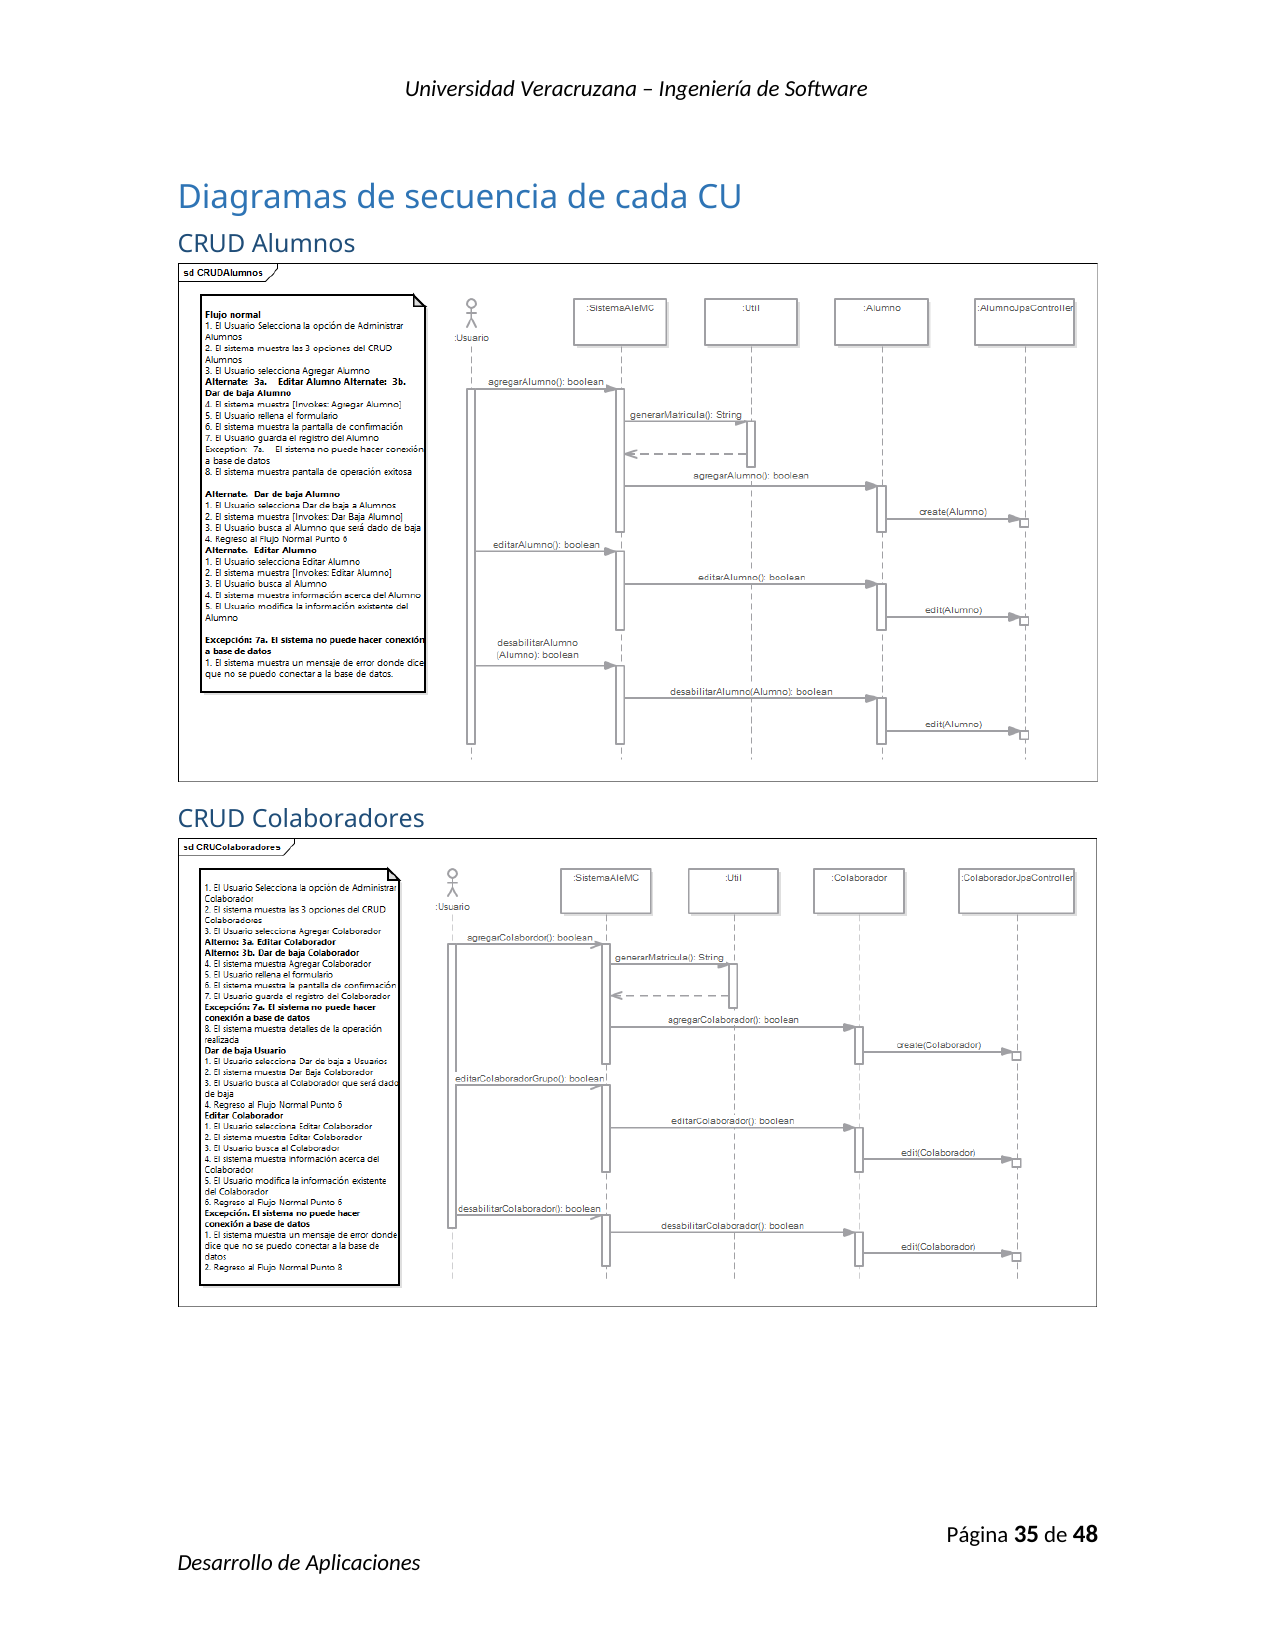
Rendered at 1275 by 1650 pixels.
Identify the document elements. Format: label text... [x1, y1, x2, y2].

picture [177, 262, 1098, 782]
picture [177, 837, 1097, 1307]
subtitle Diagramas de secuencia de cada CU [177, 173, 1098, 218]
text CRUD Colaboradores [177, 801, 1098, 834]
text CRUD Alumnos [177, 226, 1098, 260]
